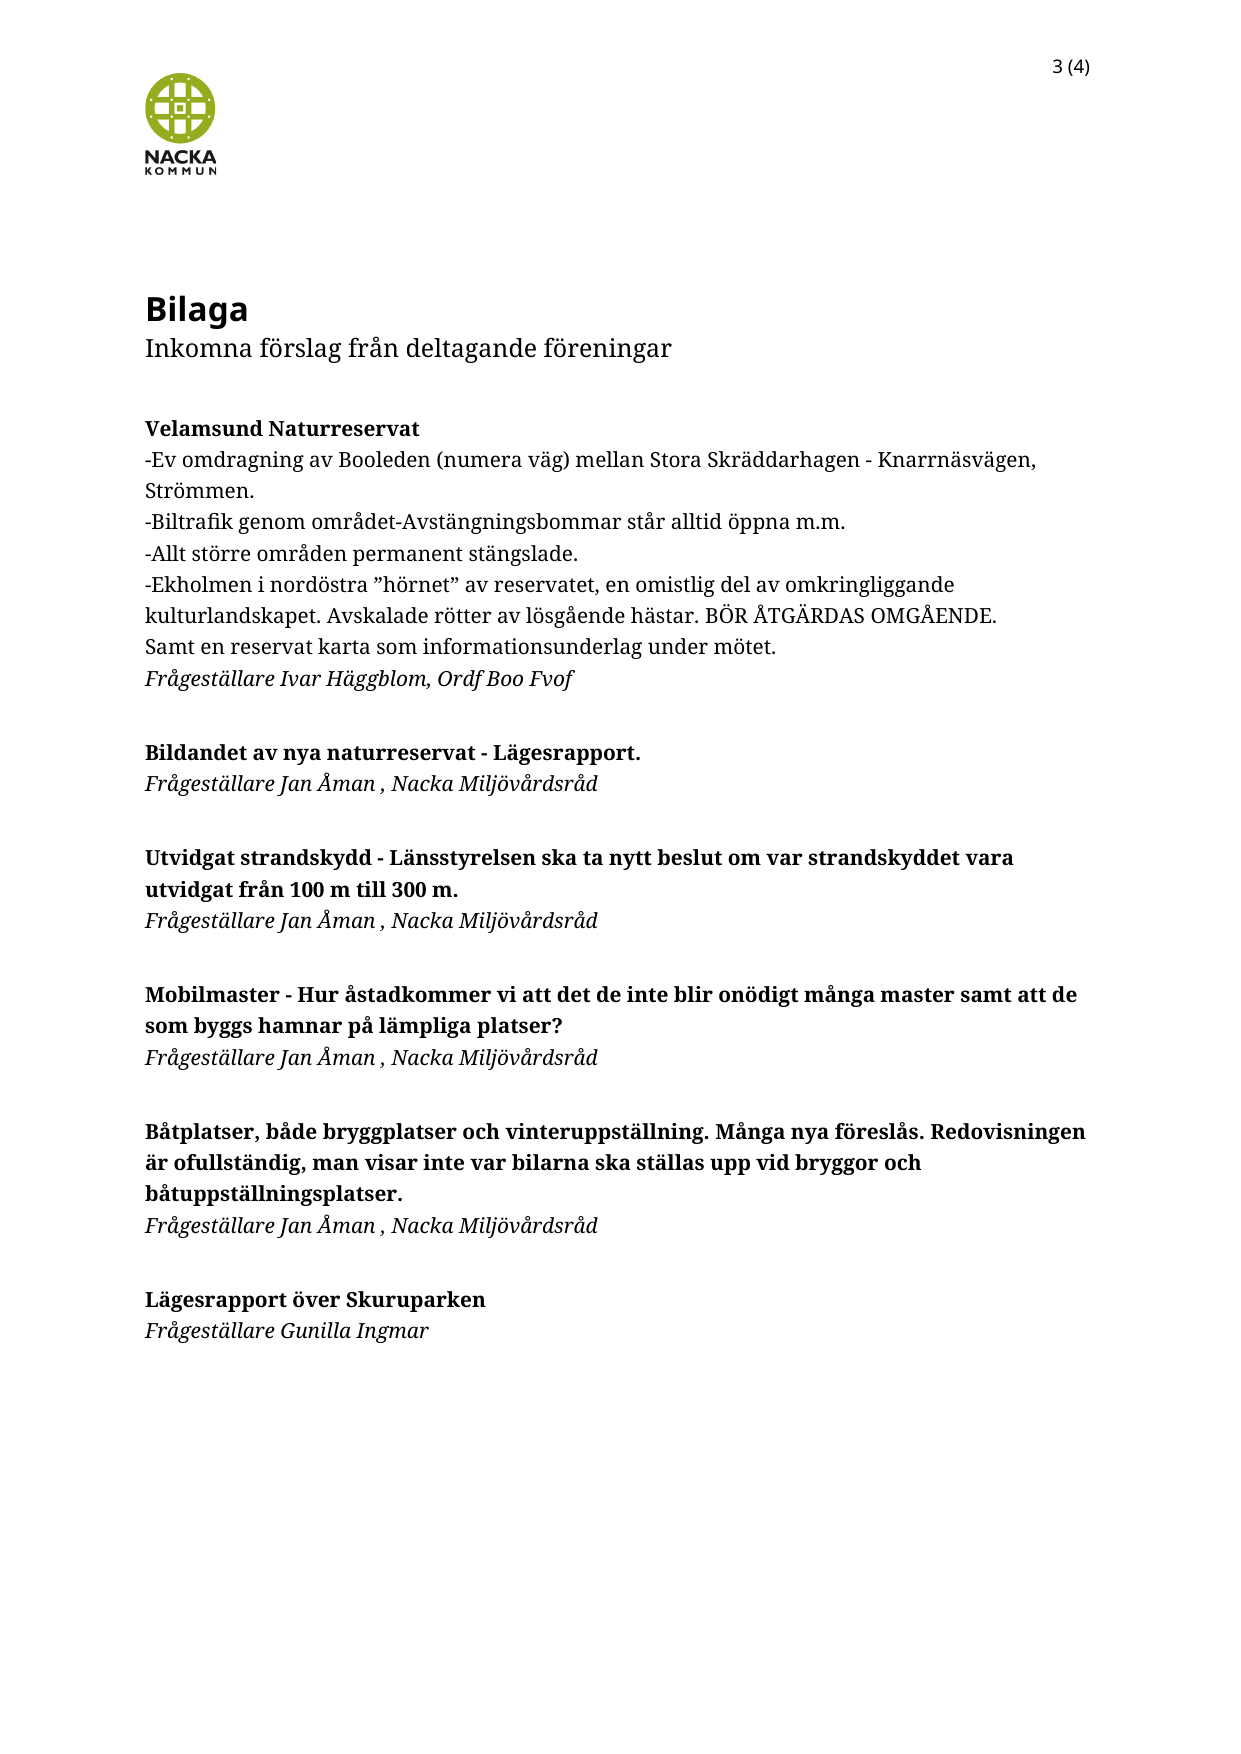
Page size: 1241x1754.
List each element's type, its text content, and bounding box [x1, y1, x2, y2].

table_cell Utvidgat strandskydd - Länsstyrelsen ska ta nytt beslut om var strandskyddet vara utvidgat från 100 m till 300 m. Frågeställare Jan Åman , Nacka Miljövårdsråd [134, 798, 1119, 966]
table_cell Mobilmaster - Hur åstadkommer vi att det de inte blir onödigt många master samt att de som byggs hamnar på lämpliga platser? Frågeställare Jan Åman , Nacka Miljövårdsråd [134, 966, 1119, 1102]
picture [145, 73, 217, 175]
table_header Velamsund Naturreservat -Ev omdragning av Booleden (numera väg) mellan Stora Skräddarhagen - Knarrnäsvägen, Strömmen. -Biltrafik genom området-Avstängningsbommar står alltid öppna m.m. -Allt större områden permanent stängslade. -Ekholmen i nordöstra ”hörnet” av reservatet, en omistlig del av omkringliggande kulturlandskapet. Avskalade rötter av lösgående hästar. BÖR ÅTGÄRDAS OMGÅENDE. Samt en reservat karta som informationsunderlag under mötet. Frågeställare Ivar Häggblom, Ordf Boo Fvof [134, 399, 1119, 692]
text Inkomna förslag från deltagande föreningar [145, 331, 1036, 365]
table_cell Bildandet av nya naturreservat - Lägesrapport. Frågeställare Jan Åman , Nacka Miljövårdsråd [134, 692, 1119, 798]
table_cell Lägesrapport över Skuruparken Frågeställare Gunilla Ingmar [134, 1239, 1119, 1345]
subtitle Bilaga [145, 286, 1036, 331]
table_cell Båtplatser, både bryggplatser och vinteruppställning. Många nya föreslås. Redovisningen är ofullständig, man visar inte var bilarna ska ställas upp vid bryggor och båtuppställningsplatser. Frågeställare Jan Åman , Nacka Miljövårdsråd [134, 1103, 1119, 1239]
